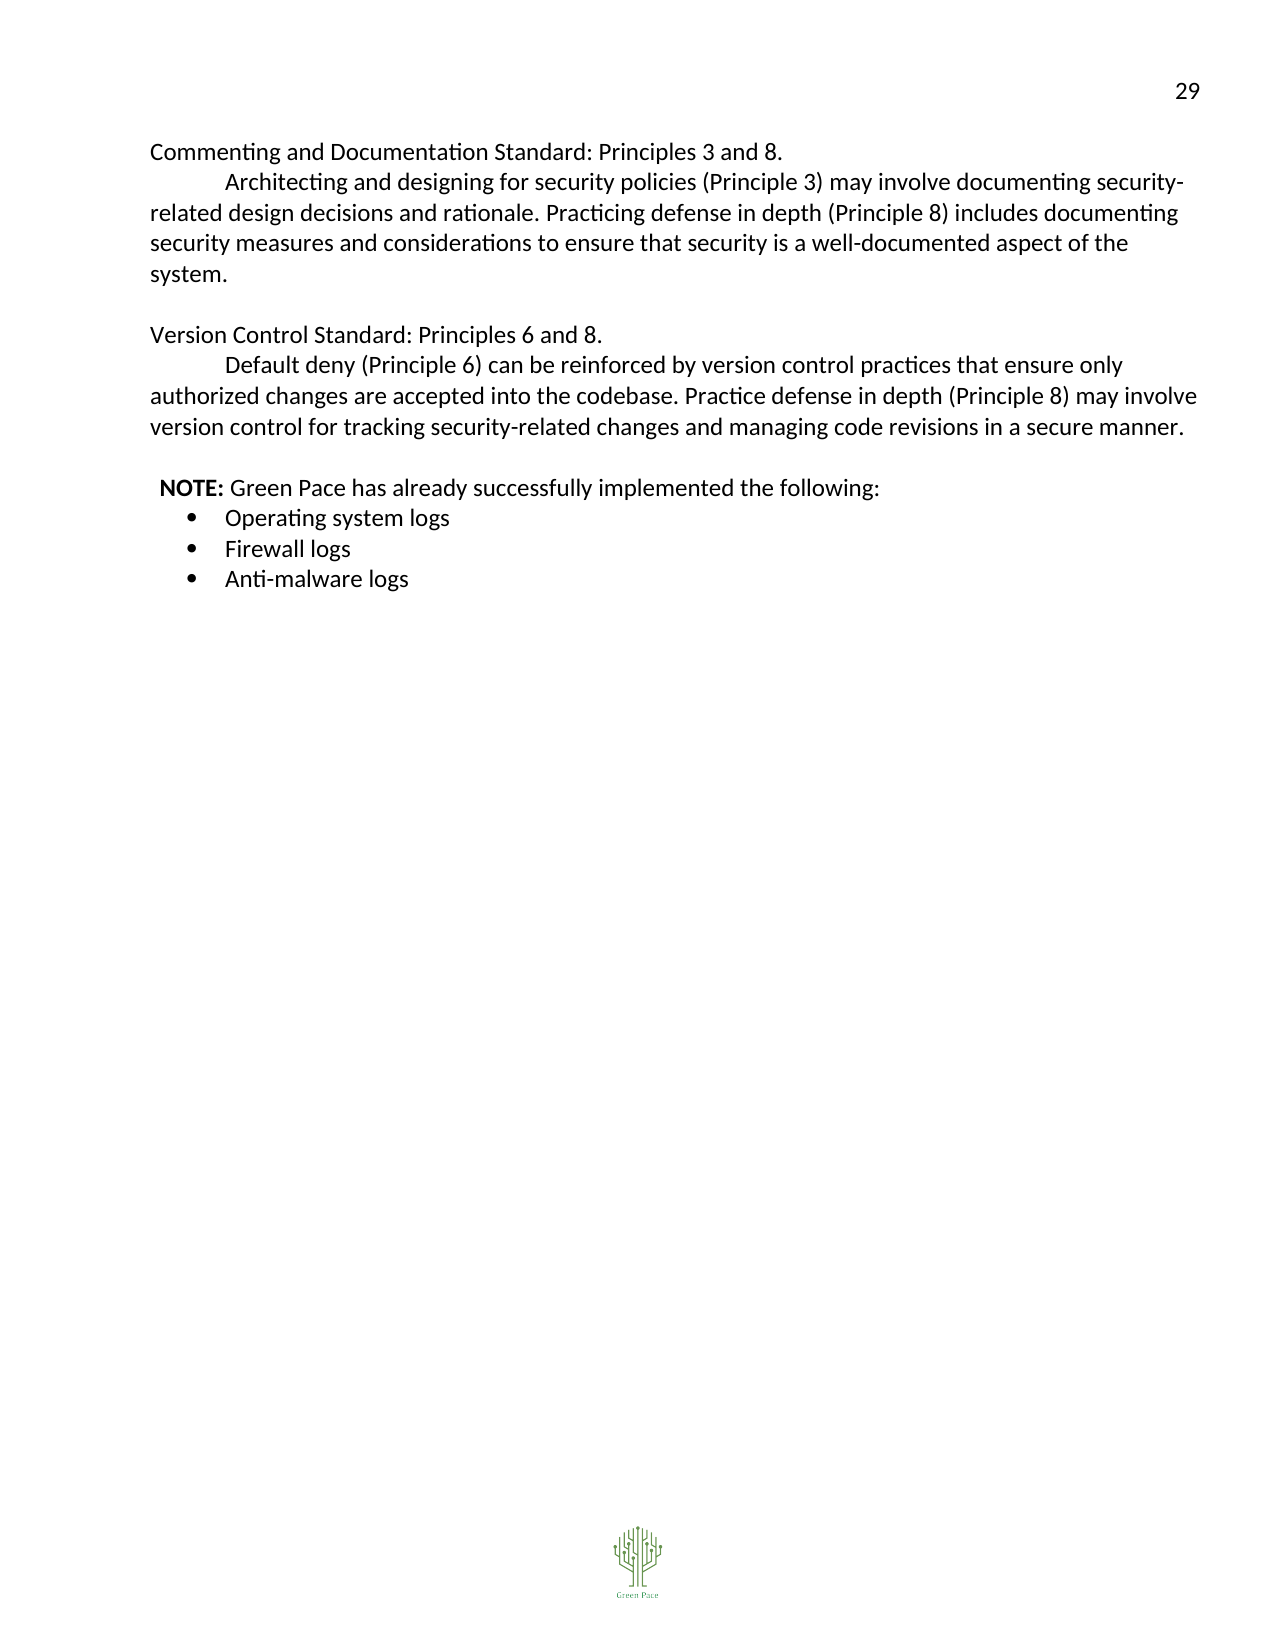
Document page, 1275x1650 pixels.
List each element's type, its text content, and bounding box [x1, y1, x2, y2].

picture [605, 1521, 670, 1606]
list Operating system logs [187, 502, 1200, 533]
text NOTE: Green Pace has already successfully implemented the following: [159, 472, 1200, 502]
text Commenting and Documentation Standard: Principles 3 and 8. [150, 136, 1200, 167]
text Architecting and designing for security policies (Principle 3) may involve documenting security-related design decisions and rationale. Practicing defense in depth (Principle 8) includes documenting security measures and considerations to ensure that security is a well-documented aspect of the system. [150, 167, 1200, 289]
list Firewall logs [187, 533, 1200, 563]
text Version Control Standard: Principles 6 and 8. [150, 319, 1200, 350]
text Default deny (Principle 6) can be reinforced by version control practices that ensure only authorized changes are accepted into the codebase. Practice defense in depth (Principle 8) may involve version control for tracking security-related changes and managing code revisions in a secure manner. [150, 350, 1200, 441]
list Anti-malware logs [187, 563, 1200, 594]
